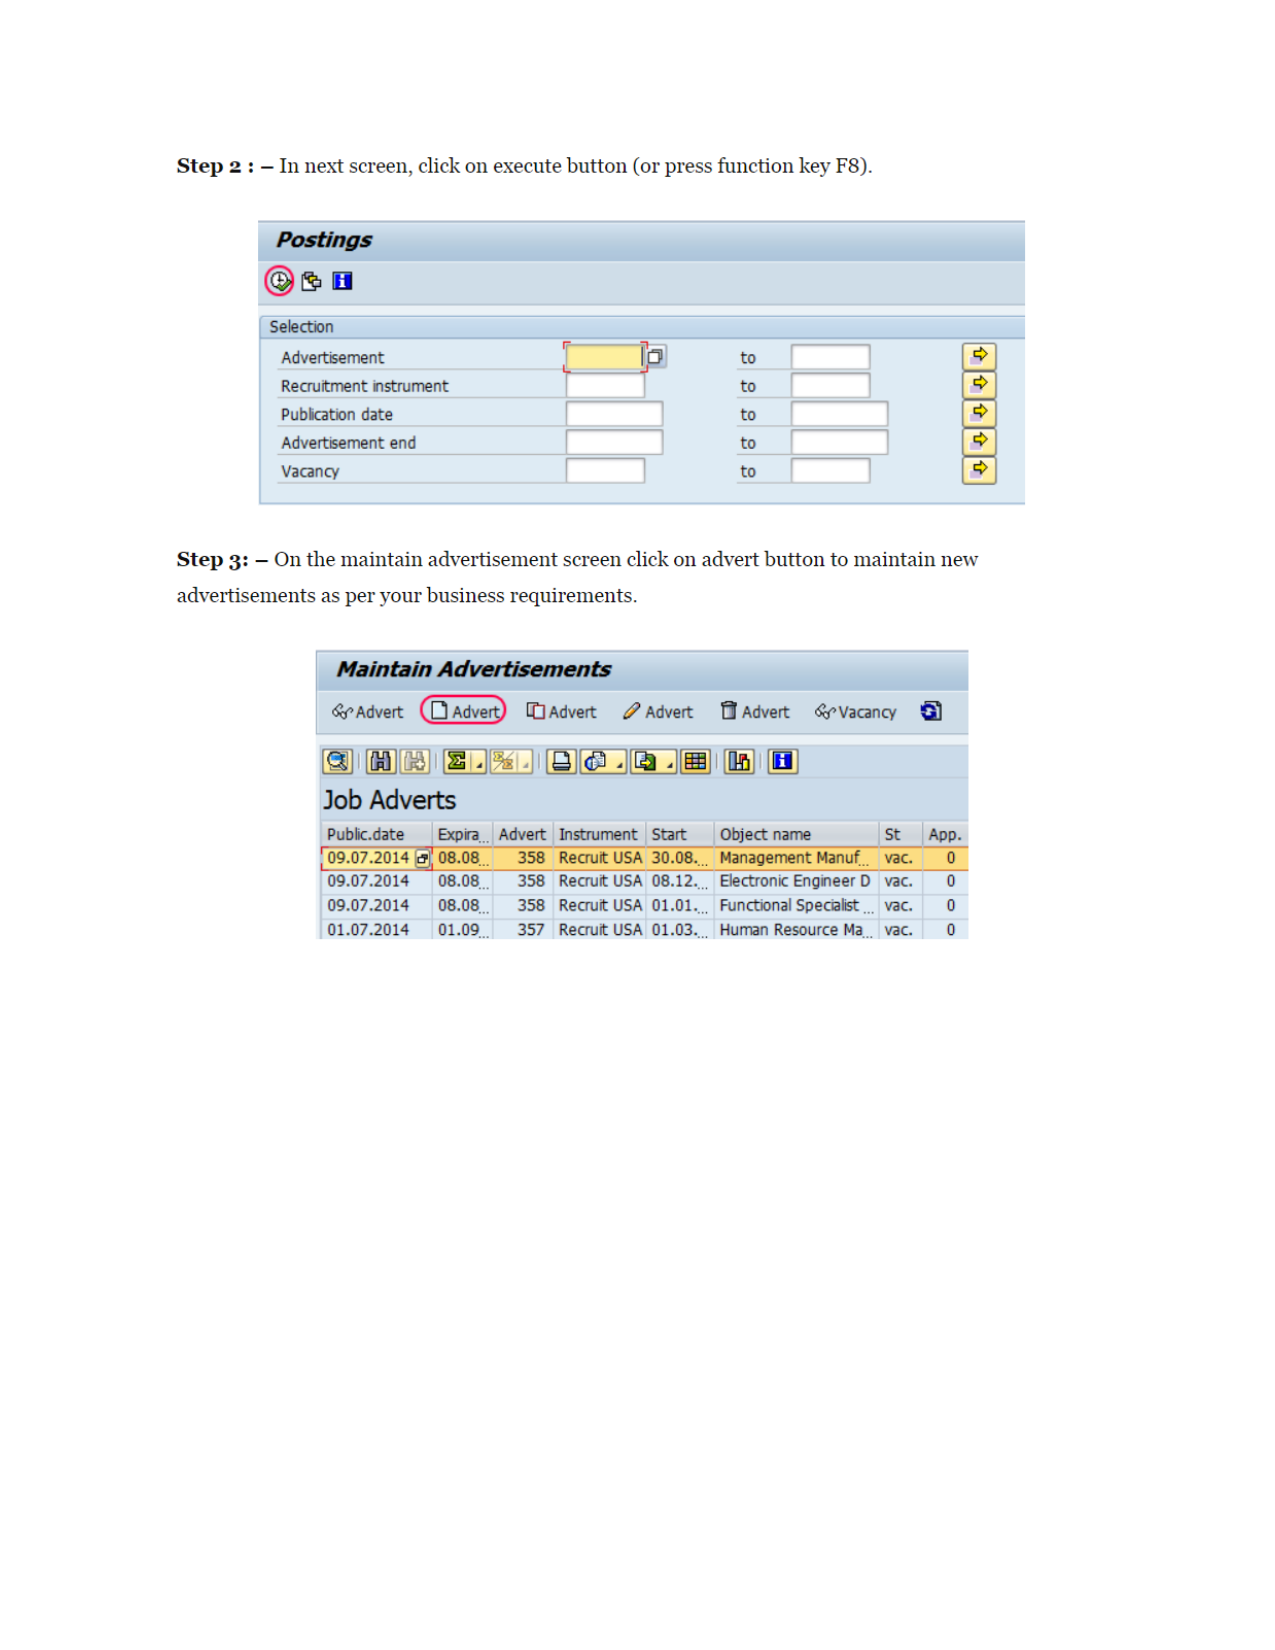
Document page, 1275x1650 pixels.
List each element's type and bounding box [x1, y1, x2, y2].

picture [150, 150, 1125, 968]
